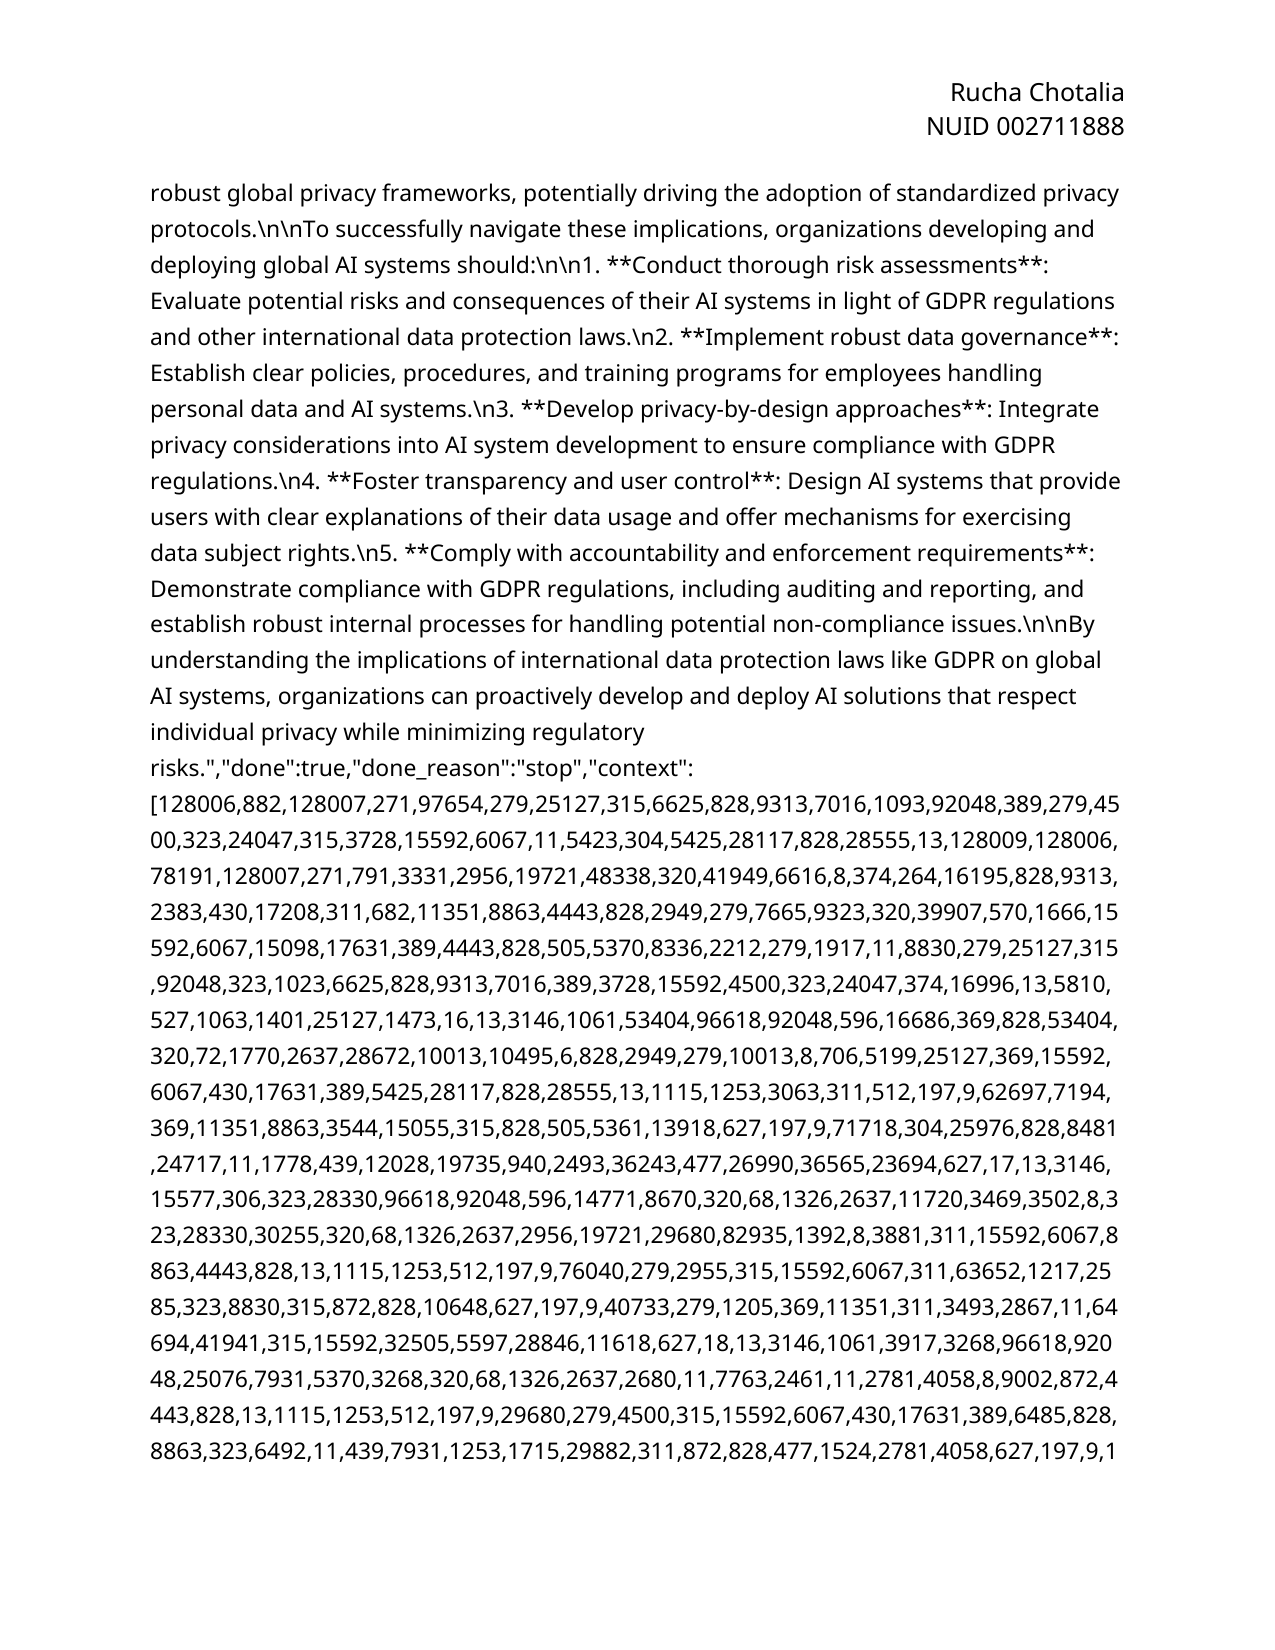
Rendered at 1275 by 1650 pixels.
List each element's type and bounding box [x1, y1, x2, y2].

text [150, 177, 1125, 1466]
